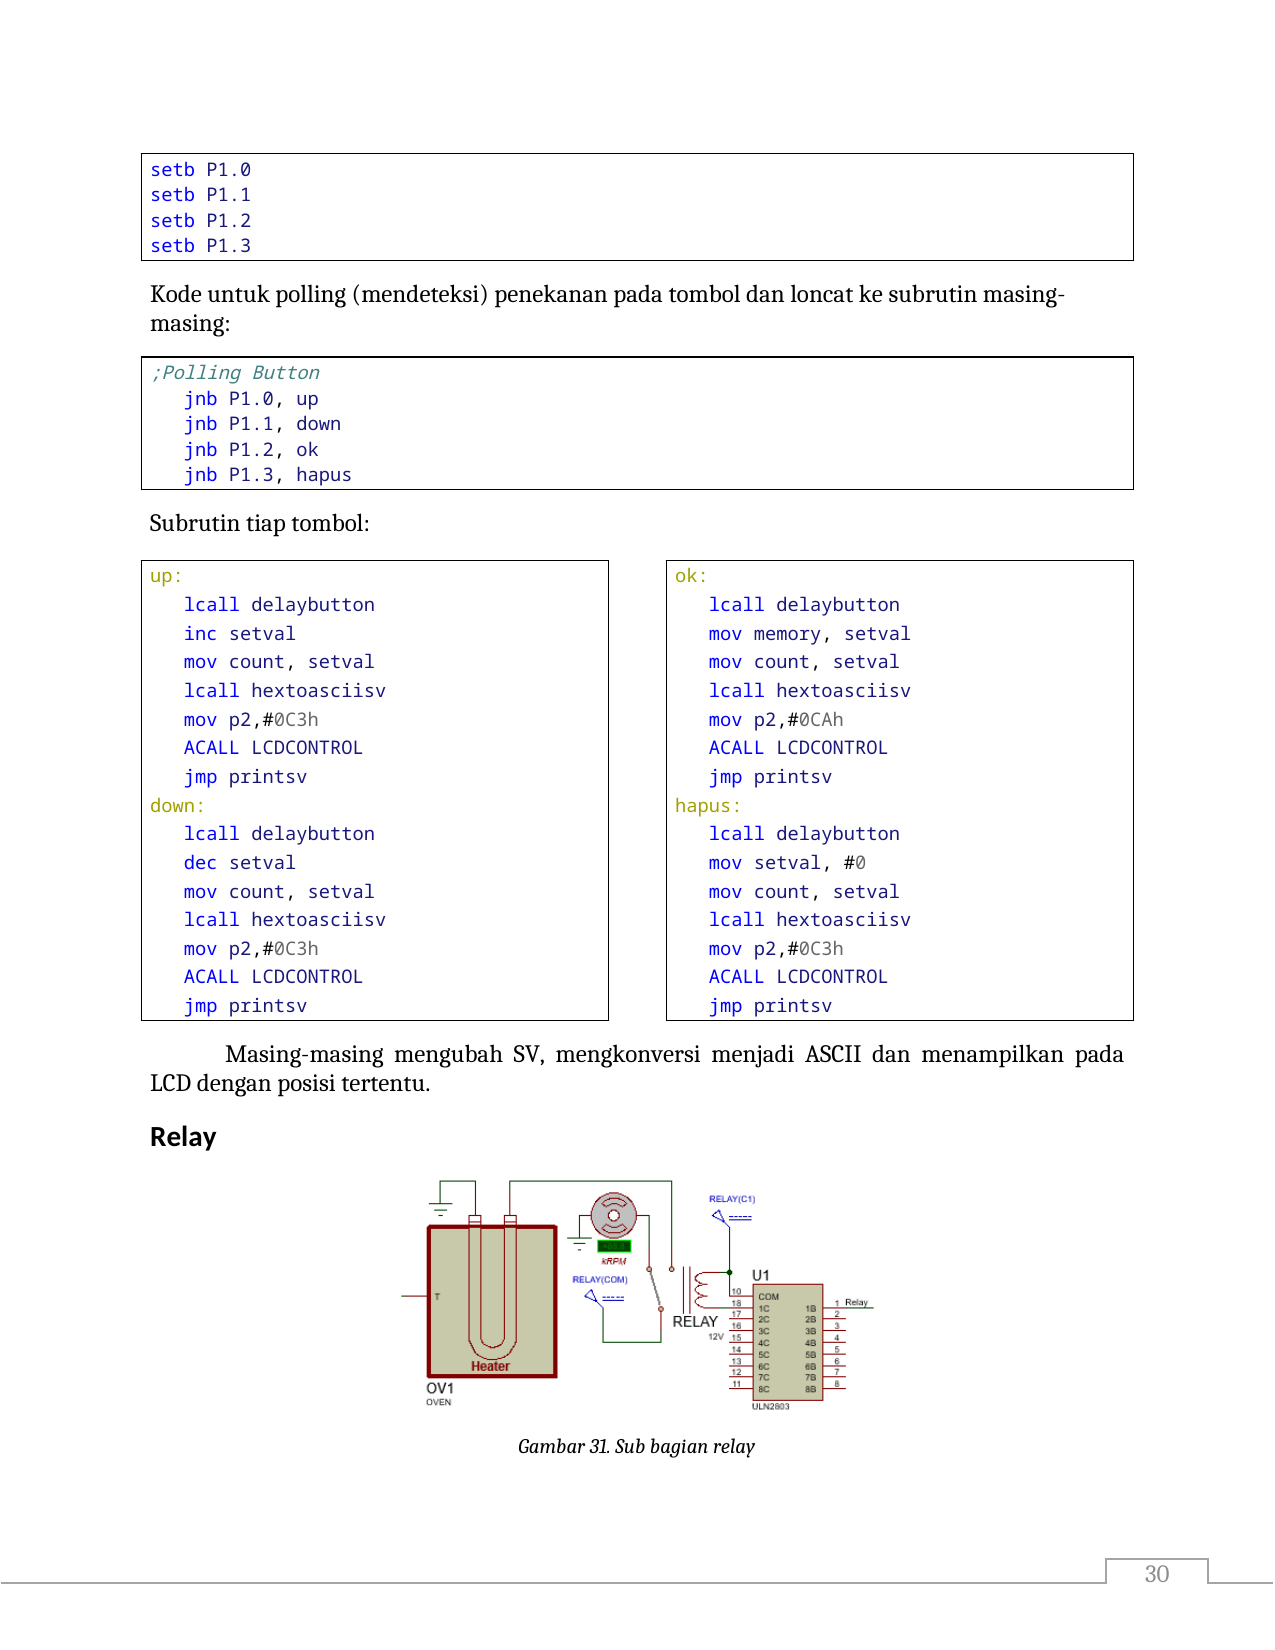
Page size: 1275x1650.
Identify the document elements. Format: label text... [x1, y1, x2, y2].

text mov p2,#0C3h [142, 703, 608, 732]
text lcall delaybutton [667, 588, 1133, 617]
subtitle Relay [150, 1118, 1125, 1154]
text setb P1.3 [142, 230, 1133, 260]
text lcall hextoasciisv [667, 903, 1133, 932]
text jmp printsv [667, 989, 1133, 1020]
text jnb P1.1, down [150, 411, 1125, 436]
text lcall hextoasciisv [142, 674, 608, 703]
text setb P1.2 [150, 207, 1125, 230]
text dec setval [142, 846, 608, 875]
text ;Polling Button [142, 358, 1133, 385]
text Kode untuk polling (mendeteksi) penekanan pada tombol dan loncat ke subrutin masing-masing: [150, 280, 1125, 338]
text Gambar 31. Sub bagian relay [150, 1434, 1125, 1458]
text setb P1.1 [150, 182, 1125, 207]
text lcall hextoasciisv [667, 674, 1133, 703]
text ACALL LCDCONTROL [142, 961, 608, 989]
text jnb P1.3, hapus [142, 458, 1133, 489]
text ACALL LCDCONTROL [667, 732, 1133, 760]
text mov count, setval [142, 875, 608, 903]
text jnb P1.0, up [150, 385, 1125, 411]
text inc setval [142, 617, 608, 646]
text mov p2,#0CAh [667, 703, 1133, 732]
text jmp printsv [667, 760, 1133, 789]
text mov setval, #0 [667, 846, 1133, 875]
text jmp printsv [142, 989, 608, 1020]
text jnb P1.2, ok [150, 436, 1125, 458]
text lcall delaybutton [142, 817, 608, 846]
text jmp printsv [142, 760, 608, 789]
text ACALL LCDCONTROL [667, 961, 1133, 989]
text lcall hextoasciisv [142, 903, 608, 932]
text Subrutin tiap tombol: [150, 509, 1125, 538]
text ok: [667, 561, 1133, 588]
text lcall delaybutton [667, 817, 1133, 846]
text mov count, setval [142, 646, 608, 674]
text Masing-masing mengubah SV, mengkonversi menjadi ASCII dan menampilkan pada LCD dengan posisi tertentu. [150, 1040, 1125, 1097]
text lcall delaybutton [142, 588, 608, 617]
text mov memory, setval [667, 617, 1133, 646]
text up: [142, 561, 608, 588]
text ACALL LCDCONTROL [142, 732, 608, 760]
text mov p2,#0C3h [142, 932, 608, 961]
text down: [142, 789, 608, 817]
text mov count, setval [667, 875, 1133, 903]
text setb P1.0 [142, 154, 1133, 182]
text hapus: [667, 789, 1133, 817]
picture [401, 1172, 874, 1416]
text mov count, setval [667, 646, 1133, 674]
text mov p2,#0C3h [667, 932, 1133, 961]
